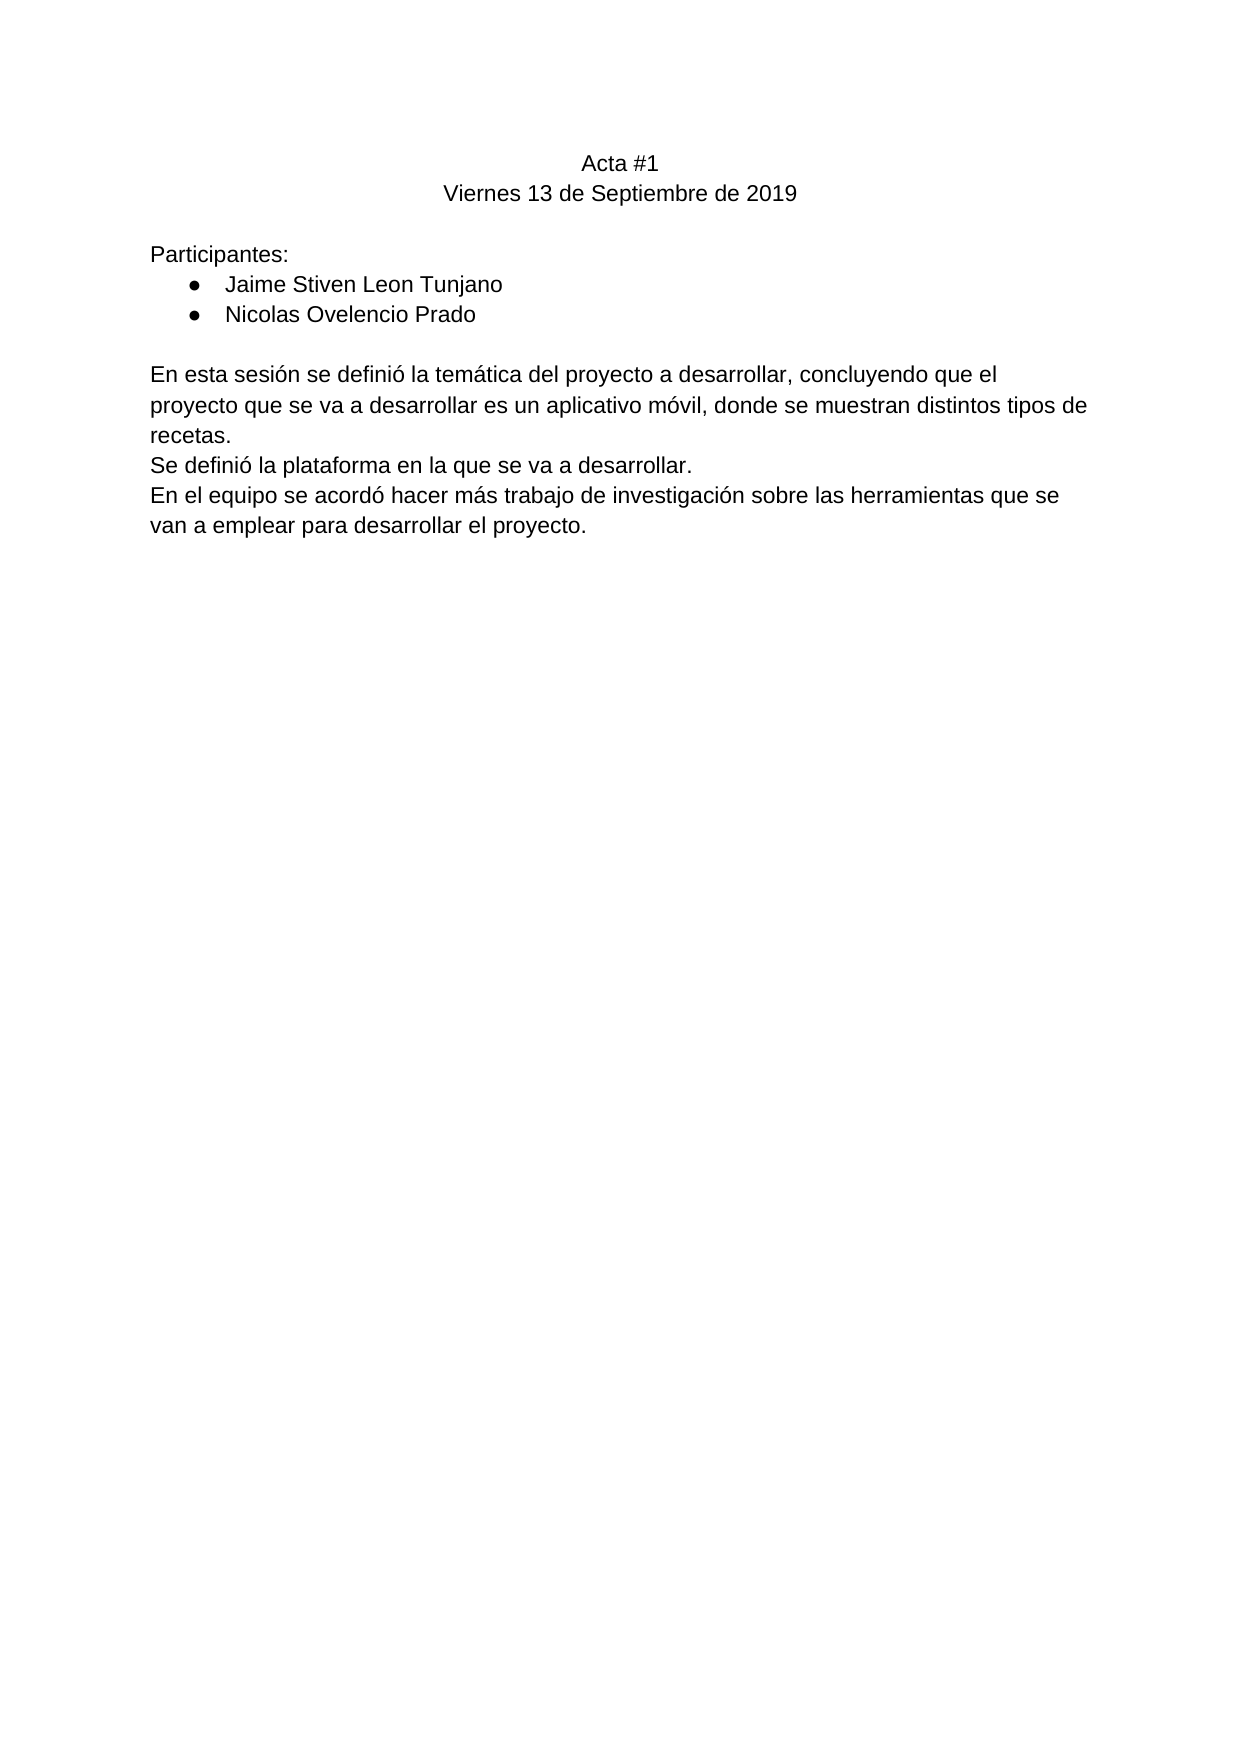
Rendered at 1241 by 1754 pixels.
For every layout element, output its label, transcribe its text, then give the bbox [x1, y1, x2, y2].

text Participantes: [150, 241, 1090, 267]
list Nicolas Ovelencio Prado [187, 301, 1090, 327]
text En el equipo se acordó hacer más trabajo de investigación sobre las herramientas que se van a emplear para desarrollar el proyecto. [150, 482, 1090, 539]
text Viernes 13 de Septiembre de 2019 [150, 180, 1090, 207]
list Jaime Stiven Leon Tunjano [187, 271, 1090, 297]
text Se definió la plataforma en la que se va a desarrollar. [150, 452, 1090, 478]
text Acta #1 [150, 150, 1090, 176]
text En esta sesión se definió la temática del proyecto a desarrollar, concluyendo que el proyecto que se va a desarrollar es un aplicativo móvil, donde se muestran distintos tipos de recetas. [150, 361, 1090, 448]
